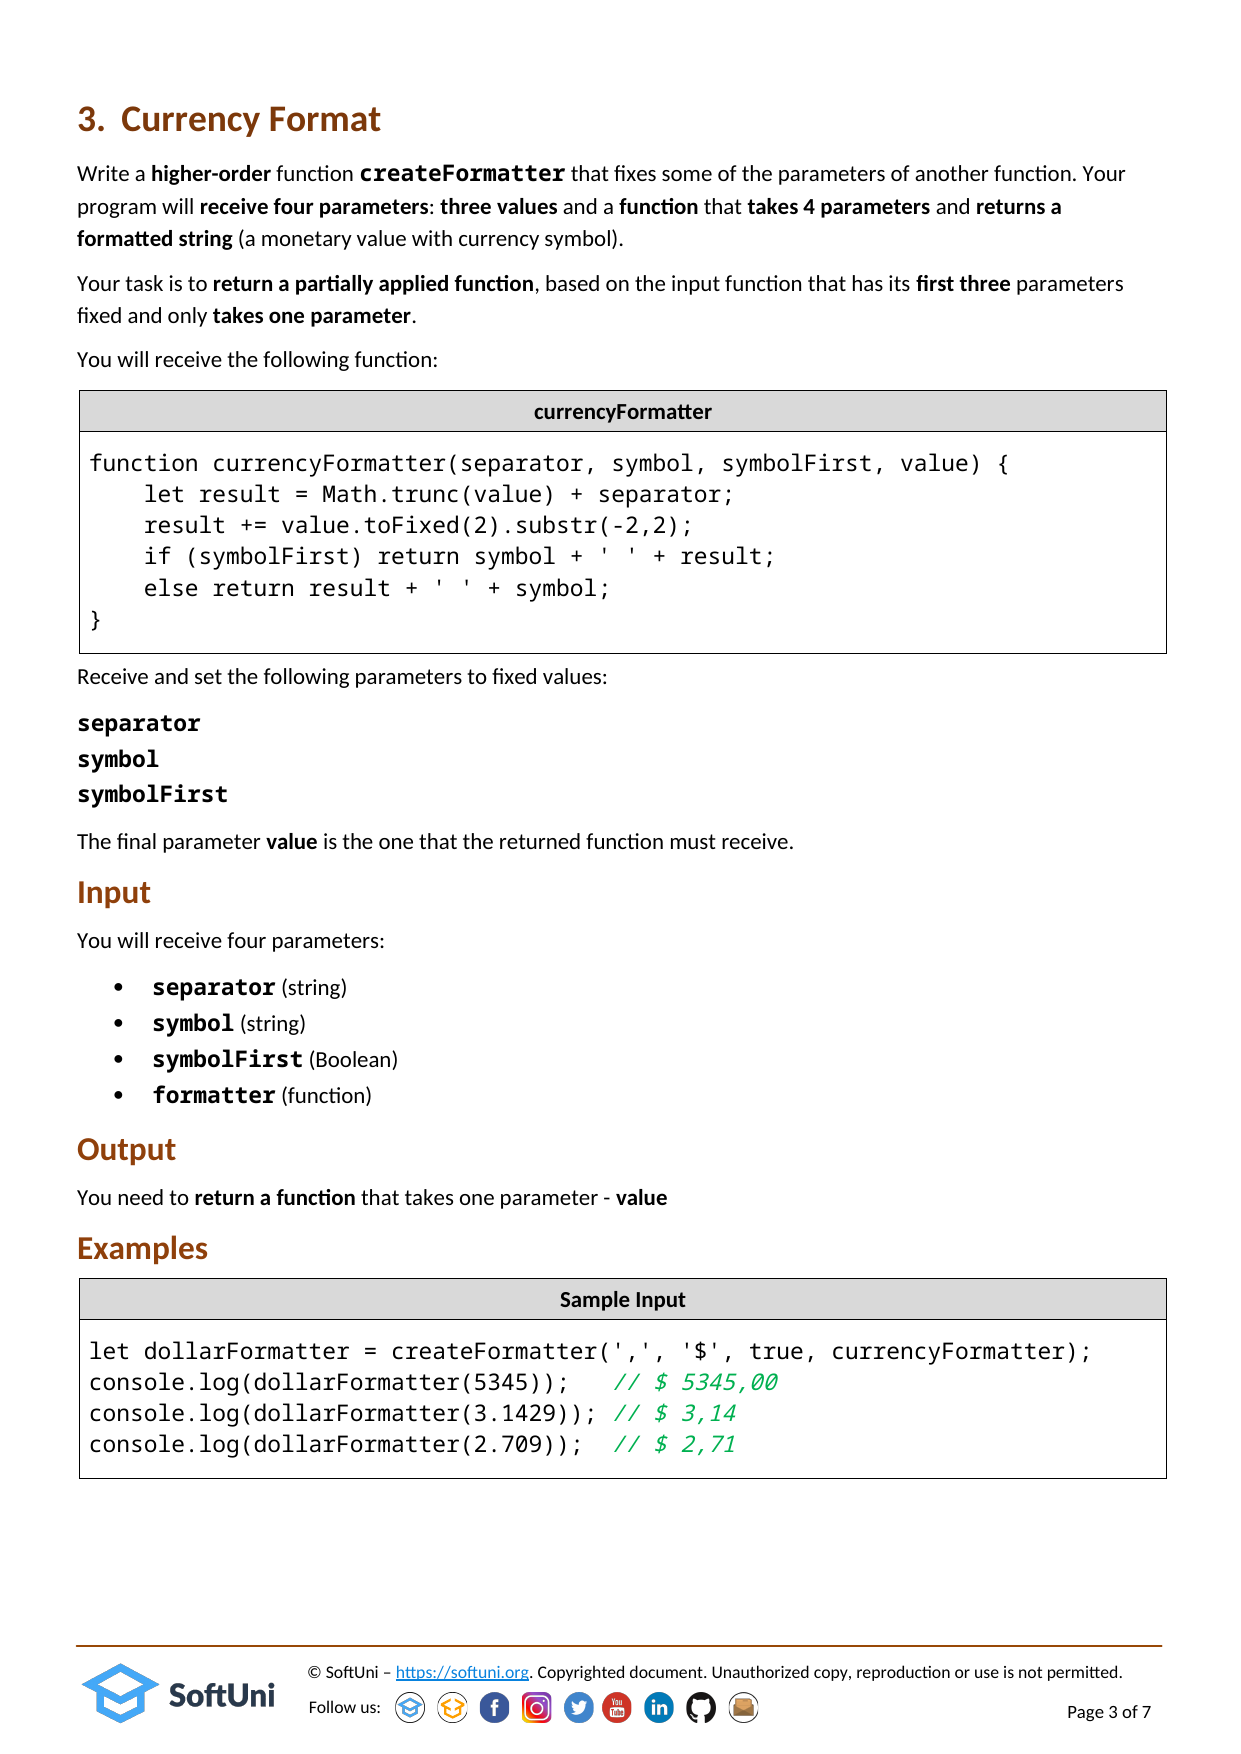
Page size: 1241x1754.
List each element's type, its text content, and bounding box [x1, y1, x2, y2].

picture [728, 1692, 759, 1723]
text Write a higher-order function createFormatter that fixes some of the parameters of another function. Your program will receive four parameters: three values and a function that takes 4 parameters and returns a formatted string (a monetary value with currency symbol). [77, 156, 1163, 252]
subtitle Output [77, 1128, 1163, 1168]
picture [395, 1692, 425, 1723]
text The final parameter value is the one that the returned function must receive. [77, 827, 1163, 855]
text symbolFirst [77, 778, 1163, 810]
picture [522, 1692, 552, 1723]
table_cell let dollarFormatter = createFormatter(',', '$', true, currencyFormatter); console.log(dollarFormatter(5345)); // $ 5345,00 console.log(dollarFormatter(3.1429)); // $ 3,14 console.log(dollarFormatter(2.709)); // $ 2,71 [80, 1320, 1166, 1478]
subtitle Input [77, 872, 1163, 912]
text separator [77, 707, 1163, 738]
subtitle Currency Format [77, 95, 1163, 141]
list separator (string) [114, 971, 1163, 1003]
picture [665, 1714, 674, 1723]
picture [479, 1692, 510, 1723]
text You need to return a function that takes one parameter - value [77, 1183, 1163, 1211]
table_header currencyFormatter [80, 391, 1166, 431]
text Your task is to return a partially applied function, based on the input function that has its first three parameters fixed and only takes one parameter. [77, 269, 1163, 329]
picture [644, 1714, 653, 1723]
picture [665, 1692, 674, 1701]
subtitle Examples [77, 1227, 1163, 1268]
list formatter (function) [114, 1079, 1163, 1110]
picture [602, 1692, 632, 1723]
text Receive and set the following parameters to fixed values: [77, 662, 1163, 690]
picture [686, 1692, 716, 1723]
picture [437, 1692, 468, 1723]
text You will receive the following function: [77, 346, 1163, 374]
table_cell function currencyFormatter(separator, symbol, symbolFirst, value) { let result = Math.trunc(value) + separator; result += value.toFixed(2).substr(-2,2); if (symbolFirst) return symbol + ' ' + result; else return result + ' ' + symbol; } [80, 432, 1166, 652]
picture [564, 1692, 594, 1723]
text symbol [77, 742, 1163, 774]
picture [658, 1705, 667, 1714]
text You will receive four parameters: [77, 927, 1163, 955]
picture [75, 1658, 281, 1729]
picture [644, 1692, 653, 1701]
list symbolFirst (Boolean) [114, 1043, 1163, 1074]
table_header Sample Input [80, 1279, 1166, 1319]
list symbol (string) [114, 1007, 1163, 1038]
